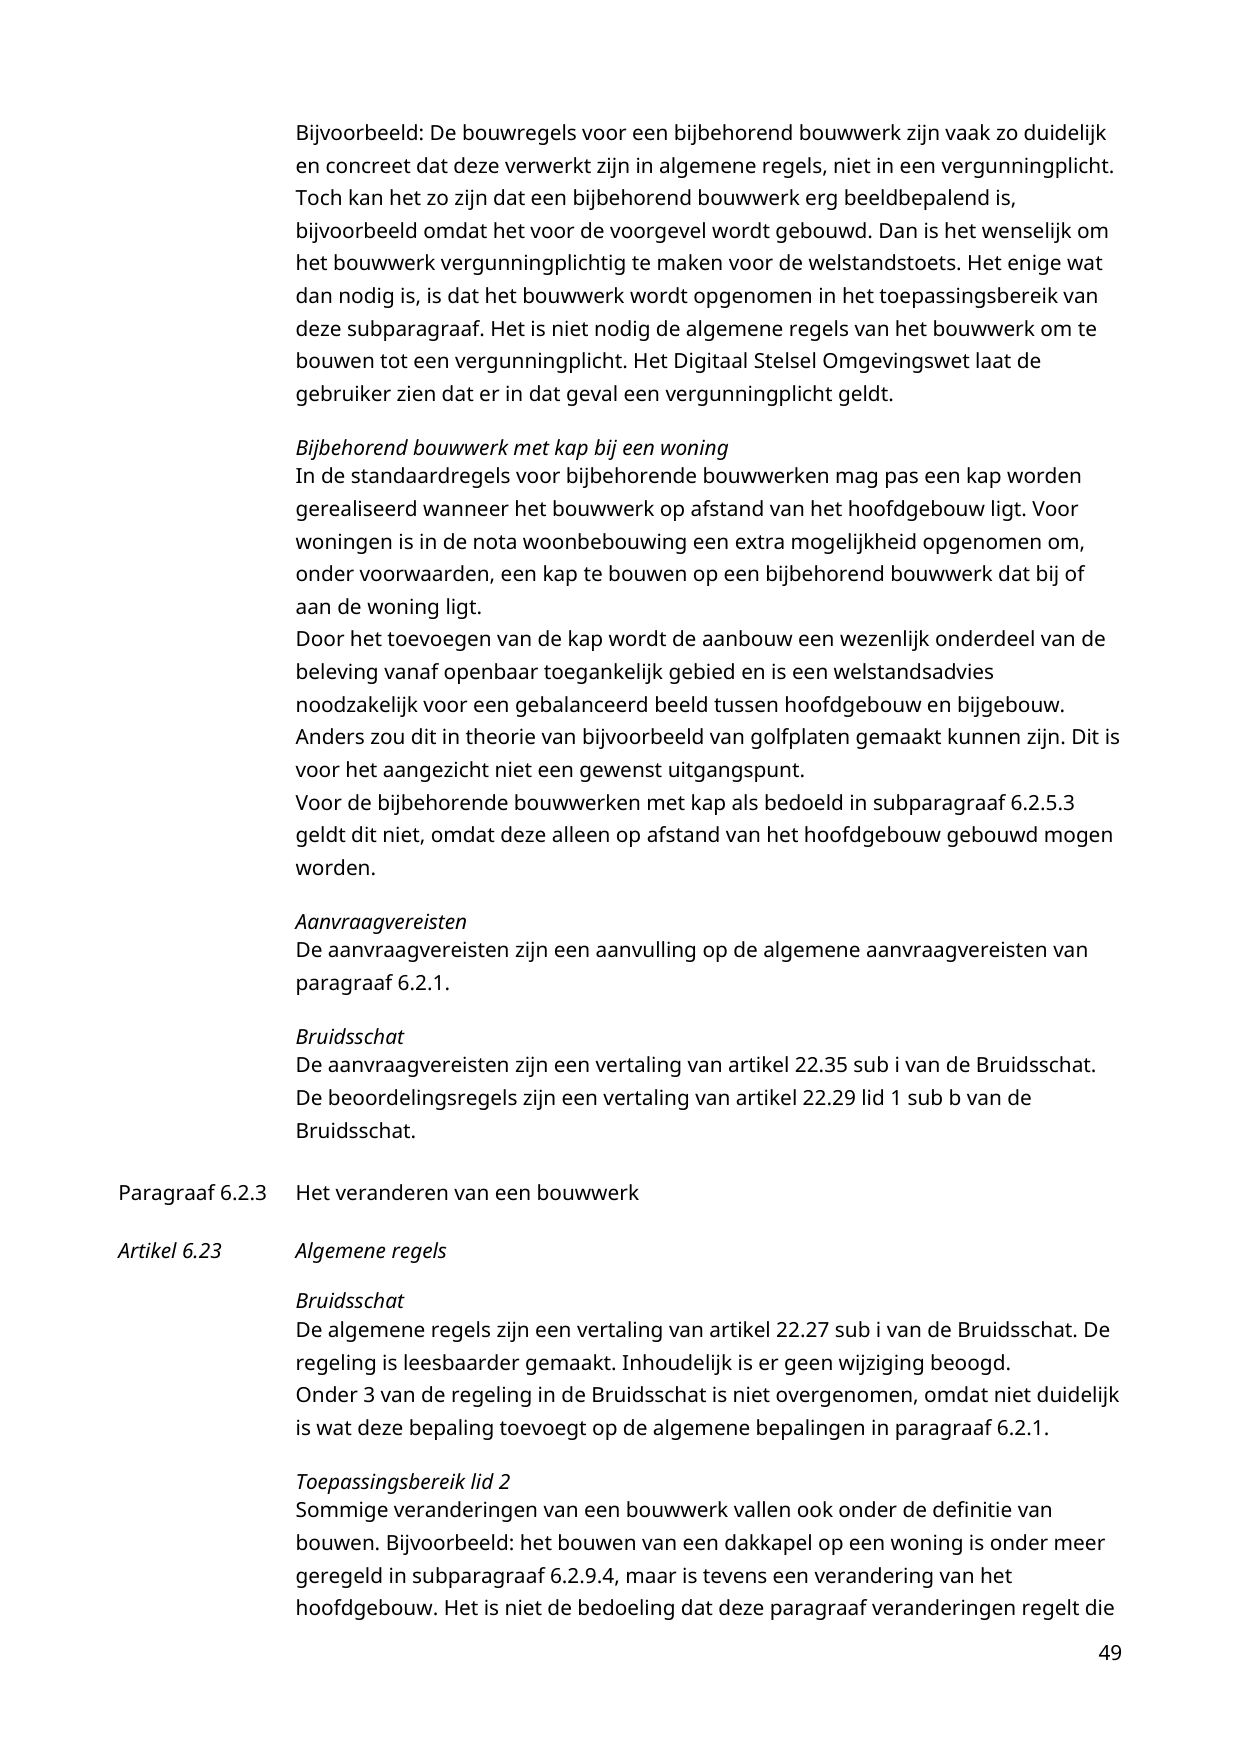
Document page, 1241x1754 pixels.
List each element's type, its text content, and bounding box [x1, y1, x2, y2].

text Door het toevoegen van de kap wordt de aanbouw een wezenlijk onderdeel van de beleving vanaf openbaar toegankelijk gebied en is een welstandsadvies noodzakelijk voor een gebalanceerd beeld tussen hoofdgebouw en bijgebouw. Anders zou dit in theorie van bijvoorbeeld van golfplaten gemaakt kunnen zijn. Dit is voor het aangezicht niet een gewenst uitgangspunt. [295, 624, 1122, 783]
text De aanvraagvereisten zijn een vertaling van artikel 22.35 sub i van de Bruidsschat. [295, 1051, 1122, 1079]
text De aanvraagvereisten zijn een aanvulling op de algemene aanvraagvereisten van paragraaf 6.2.1. [295, 935, 1122, 996]
text De algemene regels zijn een vertaling van artikel 22.27 sub i van de Bruidsschat. De regeling is leesbaarder gemaakt. Inhoudelijk is er geen wijziging beoogd. [295, 1315, 1122, 1376]
text Voor de bijbehorende bouwwerken met kap als bedoeld in subparagraaf 6.2.5.3 geldt dit niet, omdat deze alleen op afstand van het hoofdgebouw gebouwd mogen worden. [295, 788, 1122, 881]
text Paragraaf 6.2.3 Het veranderen van een bouwwerk [118, 1178, 1122, 1207]
text Aanvraagvereisten [295, 906, 1122, 935]
text Toepassingsbereik lid 2 [295, 1466, 1122, 1496]
text Bijvoorbeeld: De bouwregels voor een bijbehorend bouwwerk zijn vaak zo duidelijk en concreet dat deze verwerkt zijn in algemene regels, niet in een vergunningplicht. Toch kan het zo zijn dat een bijbehorend bouwwerk erg beeldbepalend is, bijvoorbeeld omdat het voor de voorgevel wordt gebouwd. Dan is het wenselijk om het bouwwerk vergunningplichtig te maken voor de welstandstoets. Het enige wat dan nodig is, is dat het bouwwerk wordt opgenomen in het toepassingsbereik van deze subparagraaf. Het is niet nodig de algemene regels van het bouwwerk om te bouwen tot een vergunningplicht. Het Digitaal Stelsel Omgevingswet laat de gebruiker zien dat er in dat geval een vergunningplicht geldt. [295, 118, 1122, 407]
text Bruidsschat [295, 1286, 1122, 1315]
text Onder 3 van de regeling in de Bruidsschat is niet overgenomen, omdat niet duidelijk is wat deze bepaling toevoegt op de algemene bepalingen in paragraaf 6.2.1. [295, 1380, 1122, 1441]
text Bijbehorend bouwwerk met kap bij een woning [295, 432, 1122, 462]
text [295, 1496, 1122, 1622]
text In de standaardregels voor bijbehorende bouwwerken mag pas een kap worden gerealiseerd wanneer het bouwwerk op afstand van het hoofdgebouw ligt. Voor woningen is in de nota woonbebouwing een extra mogelijkheid opgenomen om, onder voorwaarden, een kap te bouwen op een bijbehorend bouwwerk dat bij of aan de woning ligt. [295, 462, 1122, 620]
text De beoordelingsregels zijn een vertaling van artikel 22.29 lid 1 sub b van de Bruidsschat. [295, 1083, 1122, 1144]
text Bruidsschat [295, 1021, 1122, 1051]
text Artikel 6.23 Algemene regels [118, 1236, 1122, 1265]
